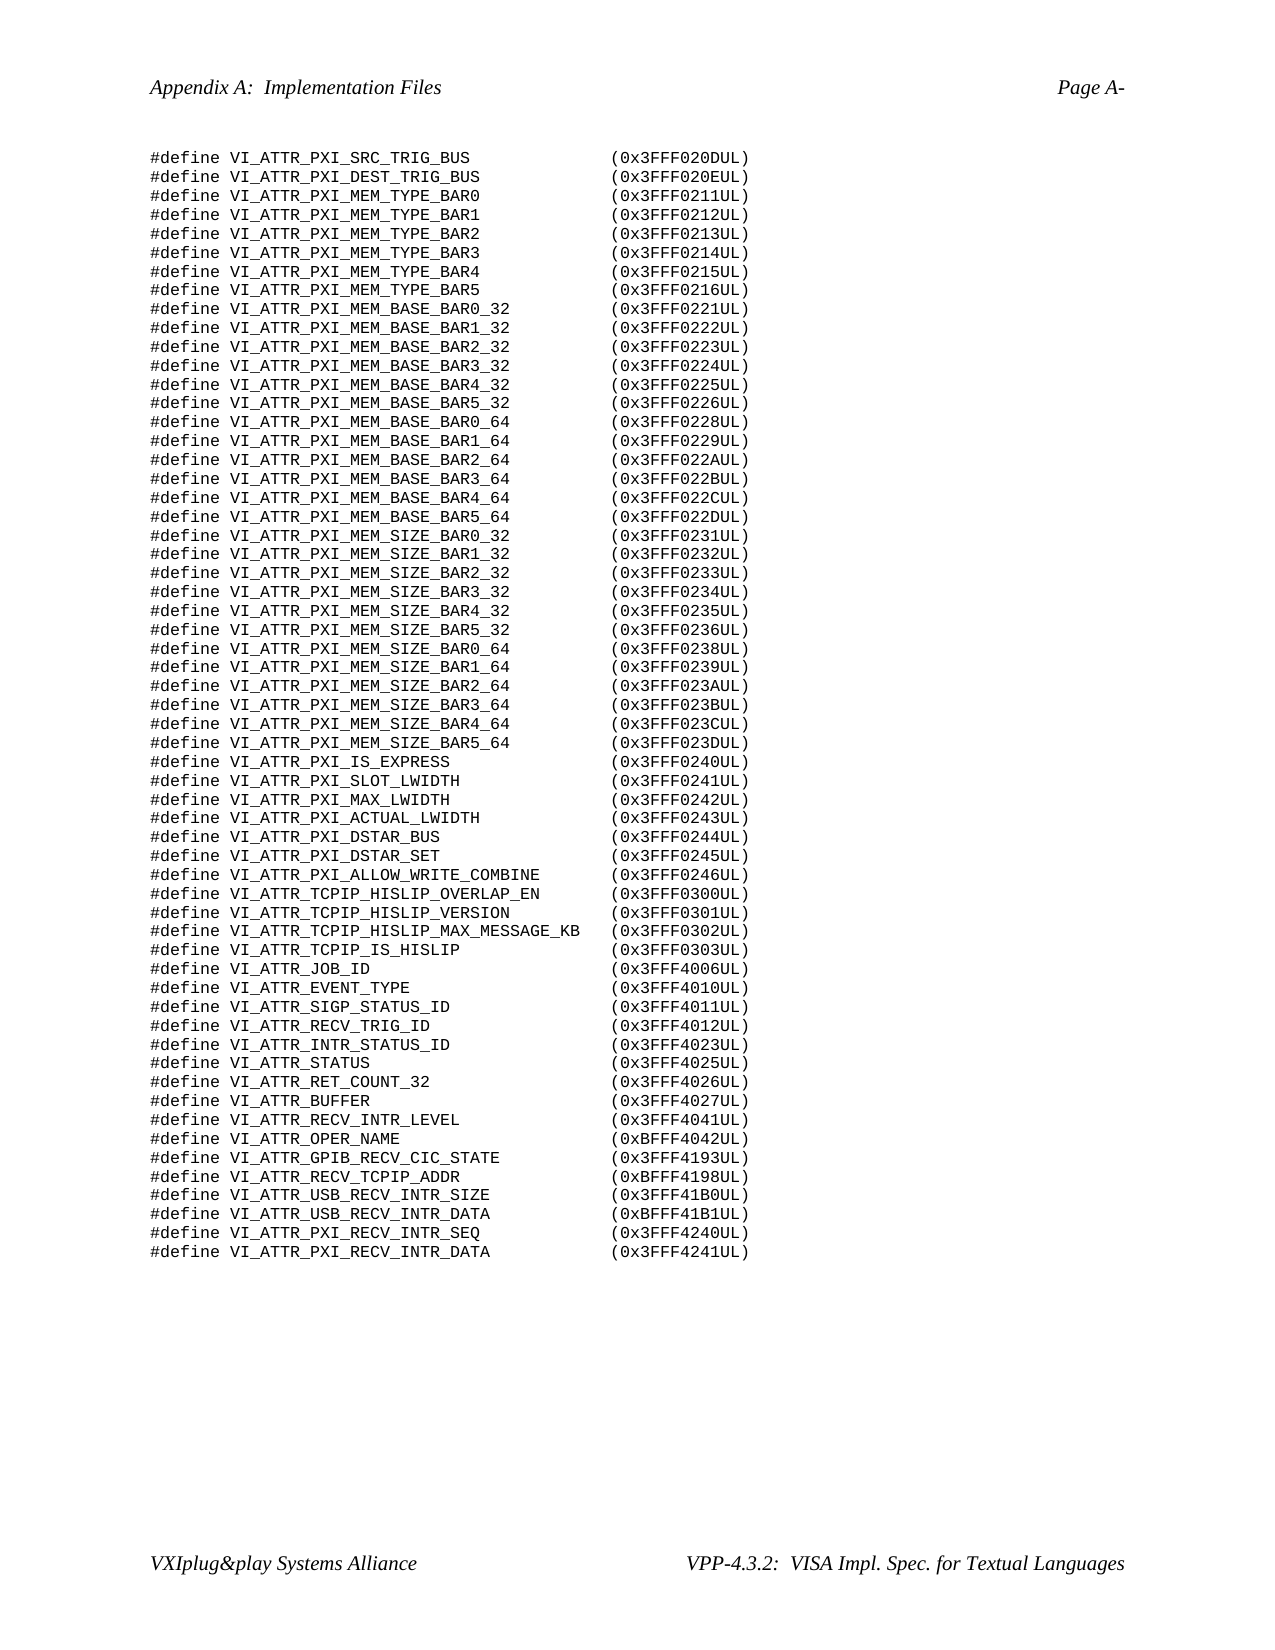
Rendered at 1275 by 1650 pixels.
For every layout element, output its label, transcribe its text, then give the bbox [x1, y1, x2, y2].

text #define VI_ATTR_PXI_MEM_BASE_BAR1_64 (0x3FFF0229UL) [150, 433, 1125, 452]
text #define VI_ATTR_OPER_NAME (0xBFFF4042UL) [150, 1130, 1125, 1149]
text #define VI_ATTR_PXI_MAX_LWIDTH (0x3FFF0242UL) [150, 791, 1125, 810]
text #define VI_ATTR_SIGP_STATUS_ID (0x3FFF4011UL) [150, 998, 1125, 1017]
text #define VI_ATTR_PXI_MEM_SIZE_BAR3_32 (0x3FFF0234UL) [150, 584, 1125, 602]
text #define VI_ATTR_TCPIP_HISLIP_VERSION (0x3FFF0301UL) [150, 904, 1125, 923]
text #define VI_ATTR_PXI_MEM_BASE_BAR5_64 (0x3FFF022DUL) [150, 508, 1125, 527]
text #define VI_ATTR_PXI_MEM_TYPE_BAR4 (0x3FFF0215UL) [150, 263, 1125, 282]
text #define VI_ATTR_PXI_MEM_TYPE_BAR2 (0x3FFF0213UL) [150, 225, 1125, 244]
text #define VI_ATTR_PXI_MEM_SIZE_BAR4_64 (0x3FFF023CUL) [150, 716, 1125, 734]
text #define VI_ATTR_PXI_SRC_TRIG_BUS (0x3FFF020DUL) [150, 150, 1125, 169]
text #define VI_ATTR_TCPIP_HISLIP_OVERLAP_EN (0x3FFF0300UL) [150, 885, 1125, 904]
text #define VI_ATTR_PXI_MEM_BASE_BAR3_64 (0x3FFF022BUL) [150, 471, 1125, 489]
text #define VI_ATTR_USB_RECV_INTR_DATA (0xBFFF41B1UL) [150, 1206, 1125, 1225]
text #define VI_ATTR_PXI_MEM_BASE_BAR5_32 (0x3FFF0226UL) [150, 395, 1125, 414]
text #define VI_ATTR_INTR_STATUS_ID (0x3FFF4023UL) [150, 1036, 1125, 1055]
text #define VI_ATTR_JOB_ID (0x3FFF4006UL) [150, 961, 1125, 979]
text #define VI_ATTR_EVENT_TYPE (0x3FFF4010UL) [150, 979, 1125, 998]
text #define VI_ATTR_PXI_MEM_BASE_BAR0_32 (0x3FFF0221UL) [150, 301, 1125, 320]
text #define VI_ATTR_RET_COUNT_32 (0x3FFF4026UL) [150, 1074, 1125, 1093]
text #define VI_ATTR_PXI_MEM_BASE_BAR3_32 (0x3FFF0224UL) [150, 357, 1125, 376]
text #define VI_ATTR_PXI_MEM_TYPE_BAR5 (0x3FFF0216UL) [150, 282, 1125, 301]
text #define VI_ATTR_RECV_TRIG_ID (0x3FFF4012UL) [150, 1017, 1125, 1036]
text #define VI_ATTR_TCPIP_HISLIP_MAX_MESSAGE_KB (0x3FFF0302UL) [150, 923, 1125, 942]
text #define VI_ATTR_GPIB_RECV_CIC_STATE (0x3FFF4193UL) [150, 1149, 1125, 1168]
text #define VI_ATTR_PXI_MEM_BASE_BAR4_64 (0x3FFF022CUL) [150, 489, 1125, 508]
text #define VI_ATTR_PXI_MEM_SIZE_BAR1_64 (0x3FFF0239UL) [150, 659, 1125, 678]
text #define VI_ATTR_PXI_IS_EXPRESS (0x3FFF0240UL) [150, 753, 1125, 772]
text #define VI_ATTR_PXI_MEM_BASE_BAR1_32 (0x3FFF0222UL) [150, 320, 1125, 338]
text #define VI_ATTR_STATUS (0x3FFF4025UL) [150, 1055, 1125, 1074]
text #define VI_ATTR_RECV_TCPIP_ADDR (0xBFFF4198UL) [150, 1168, 1125, 1187]
text #define VI_ATTR_PXI_ACTUAL_LWIDTH (0x3FFF0243UL) [150, 810, 1125, 829]
text #define VI_ATTR_PXI_MEM_SIZE_BAR5_64 (0x3FFF023DUL) [150, 734, 1125, 753]
text #define VI_ATTR_PXI_RECV_INTR_SEQ (0x3FFF4240UL) [150, 1225, 1125, 1243]
text #define VI_ATTR_PXI_MEM_SIZE_BAR3_64 (0x3FFF023BUL) [150, 697, 1125, 716]
text #define VI_ATTR_BUFFER (0x3FFF4027UL) [150, 1093, 1125, 1112]
text #define VI_ATTR_PXI_DSTAR_BUS (0x3FFF0244UL) [150, 829, 1125, 848]
text #define VI_ATTR_PXI_MEM_TYPE_BAR1 (0x3FFF0212UL) [150, 207, 1125, 225]
text #define VI_ATTR_PXI_SLOT_LWIDTH (0x3FFF0241UL) [150, 772, 1125, 791]
text #define VI_ATTR_PXI_MEM_BASE_BAR4_32 (0x3FFF0225UL) [150, 376, 1125, 395]
text #define VI_ATTR_PXI_MEM_BASE_BAR0_64 (0x3FFF0228UL) [150, 414, 1125, 433]
text #define VI_ATTR_PXI_MEM_SIZE_BAR1_32 (0x3FFF0232UL) [150, 546, 1125, 565]
text #define VI_ATTR_PXI_MEM_SIZE_BAR0_32 (0x3FFF0231UL) [150, 527, 1125, 546]
text #define VI_ATTR_PXI_MEM_SIZE_BAR2_32 (0x3FFF0233UL) [150, 565, 1125, 584]
text #define VI_ATTR_PXI_DEST_TRIG_BUS (0x3FFF020EUL) [150, 169, 1125, 188]
text #define VI_ATTR_PXI_MEM_BASE_BAR2_64 (0x3FFF022AUL) [150, 452, 1125, 471]
text #define VI_ATTR_PXI_MEM_SIZE_BAR4_32 (0x3FFF0235UL) [150, 602, 1125, 621]
text #define VI_ATTR_PXI_MEM_TYPE_BAR0 (0x3FFF0211UL) [150, 188, 1125, 207]
text #define VI_ATTR_PXI_MEM_SIZE_BAR0_64 (0x3FFF0238UL) [150, 640, 1125, 659]
text #define VI_ATTR_PXI_MEM_SIZE_BAR5_32 (0x3FFF0236UL) [150, 621, 1125, 640]
text #define VI_ATTR_PXI_MEM_TYPE_BAR3 (0x3FFF0214UL) [150, 244, 1125, 263]
text #define VI_ATTR_TCPIP_IS_HISLIP (0x3FFF0303UL) [150, 942, 1125, 961]
text #define VI_ATTR_PXI_ALLOW_WRITE_COMBINE (0x3FFF0246UL) [150, 866, 1125, 885]
text #define VI_ATTR_USB_RECV_INTR_SIZE (0x3FFF41B0UL) [150, 1187, 1125, 1206]
text #define VI_ATTR_PXI_MEM_SIZE_BAR2_64 (0x3FFF023AUL) [150, 678, 1125, 697]
text #define VI_ATTR_RECV_INTR_LEVEL (0x3FFF4041UL) [150, 1112, 1125, 1130]
text #define VI_ATTR_PXI_RECV_INTR_DATA (0x3FFF4241UL) [150, 1243, 1125, 1262]
text #define VI_ATTR_PXI_MEM_BASE_BAR2_32 (0x3FFF0223UL) [150, 338, 1125, 357]
text #define VI_ATTR_PXI_DSTAR_SET (0x3FFF0245UL) [150, 848, 1125, 866]
